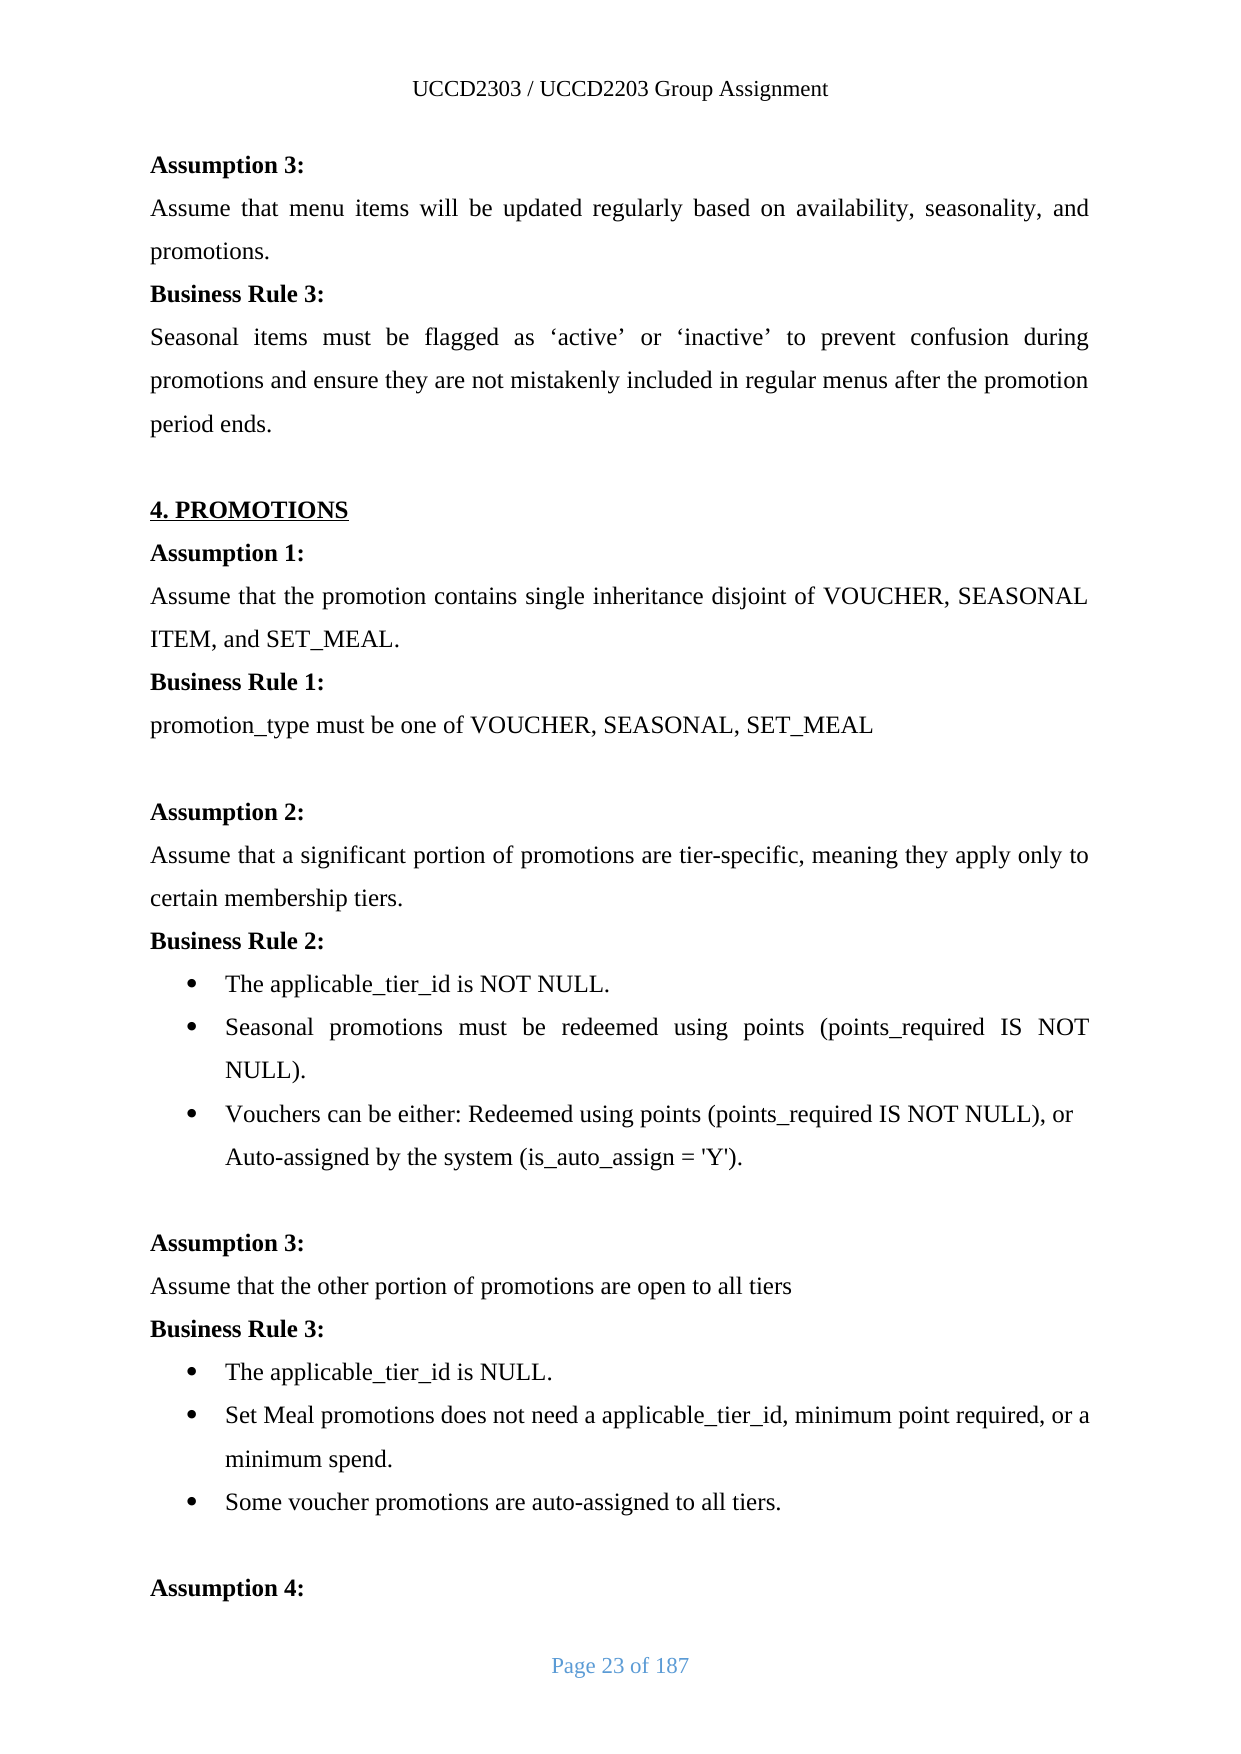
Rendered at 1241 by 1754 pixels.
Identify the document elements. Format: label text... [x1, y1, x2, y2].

list The applicable_tier_id is NOT NULL. [187, 969, 1090, 998]
text Assumption 4: [150, 1573, 1090, 1602]
list Vouchers can be either: Redeemed using points (points_required IS NOT NULL), or [187, 1099, 1090, 1127]
list The applicable_tier_id is NULL. [187, 1357, 1090, 1386]
text Assumption 3: [150, 150, 1090, 179]
text 4. PROMOTIONS [150, 495, 1090, 524]
list Set Meal promotions does not need a applicable_tier_id, minimum point required, or a minimum spend. [187, 1401, 1090, 1472]
text Business Rule 2: [150, 926, 1090, 955]
text Business Rule 1: [150, 667, 1090, 696]
list Seasonal promotions must be redeemed using points (points_required IS NOT NULL). [187, 1012, 1090, 1084]
text Assume that the other portion of promotions are open to all tiers [150, 1271, 1090, 1300]
list Auto-assigned by the system (is_auto_assign = 'Y'). [225, 1142, 1090, 1171]
text Assume that menu items will be updated regularly based on availability, seasonality, and promotions. [150, 193, 1090, 265]
text promotion_type must be one of VOUCHER, SEASONAL, SET_MEAL [150, 711, 1090, 739]
text Business Rule 3: [150, 1314, 1090, 1343]
text Assumption 2: [150, 797, 1090, 826]
text Assume that a significant portion of promotions are tier-specific, meaning they apply only to certain membership tiers. [150, 840, 1090, 912]
text Assumption 1: [150, 538, 1090, 567]
list Some voucher promotions are auto-assigned to all tiers. [187, 1487, 1090, 1516]
text Assume that the promotion contains single inheritance disjoint of VOUCHER, SEASONAL ITEM, and SET_MEAL. [150, 581, 1090, 653]
text Business Rule 3: [150, 279, 1090, 308]
text Assumption 3: [150, 1228, 1090, 1257]
text Seasonal items must be flagged as ‘active’ or ‘inactive’ to prevent confusion during promotions and ensure they are not mistakenly included in regular menus after the promotion period ends. [150, 322, 1090, 437]
